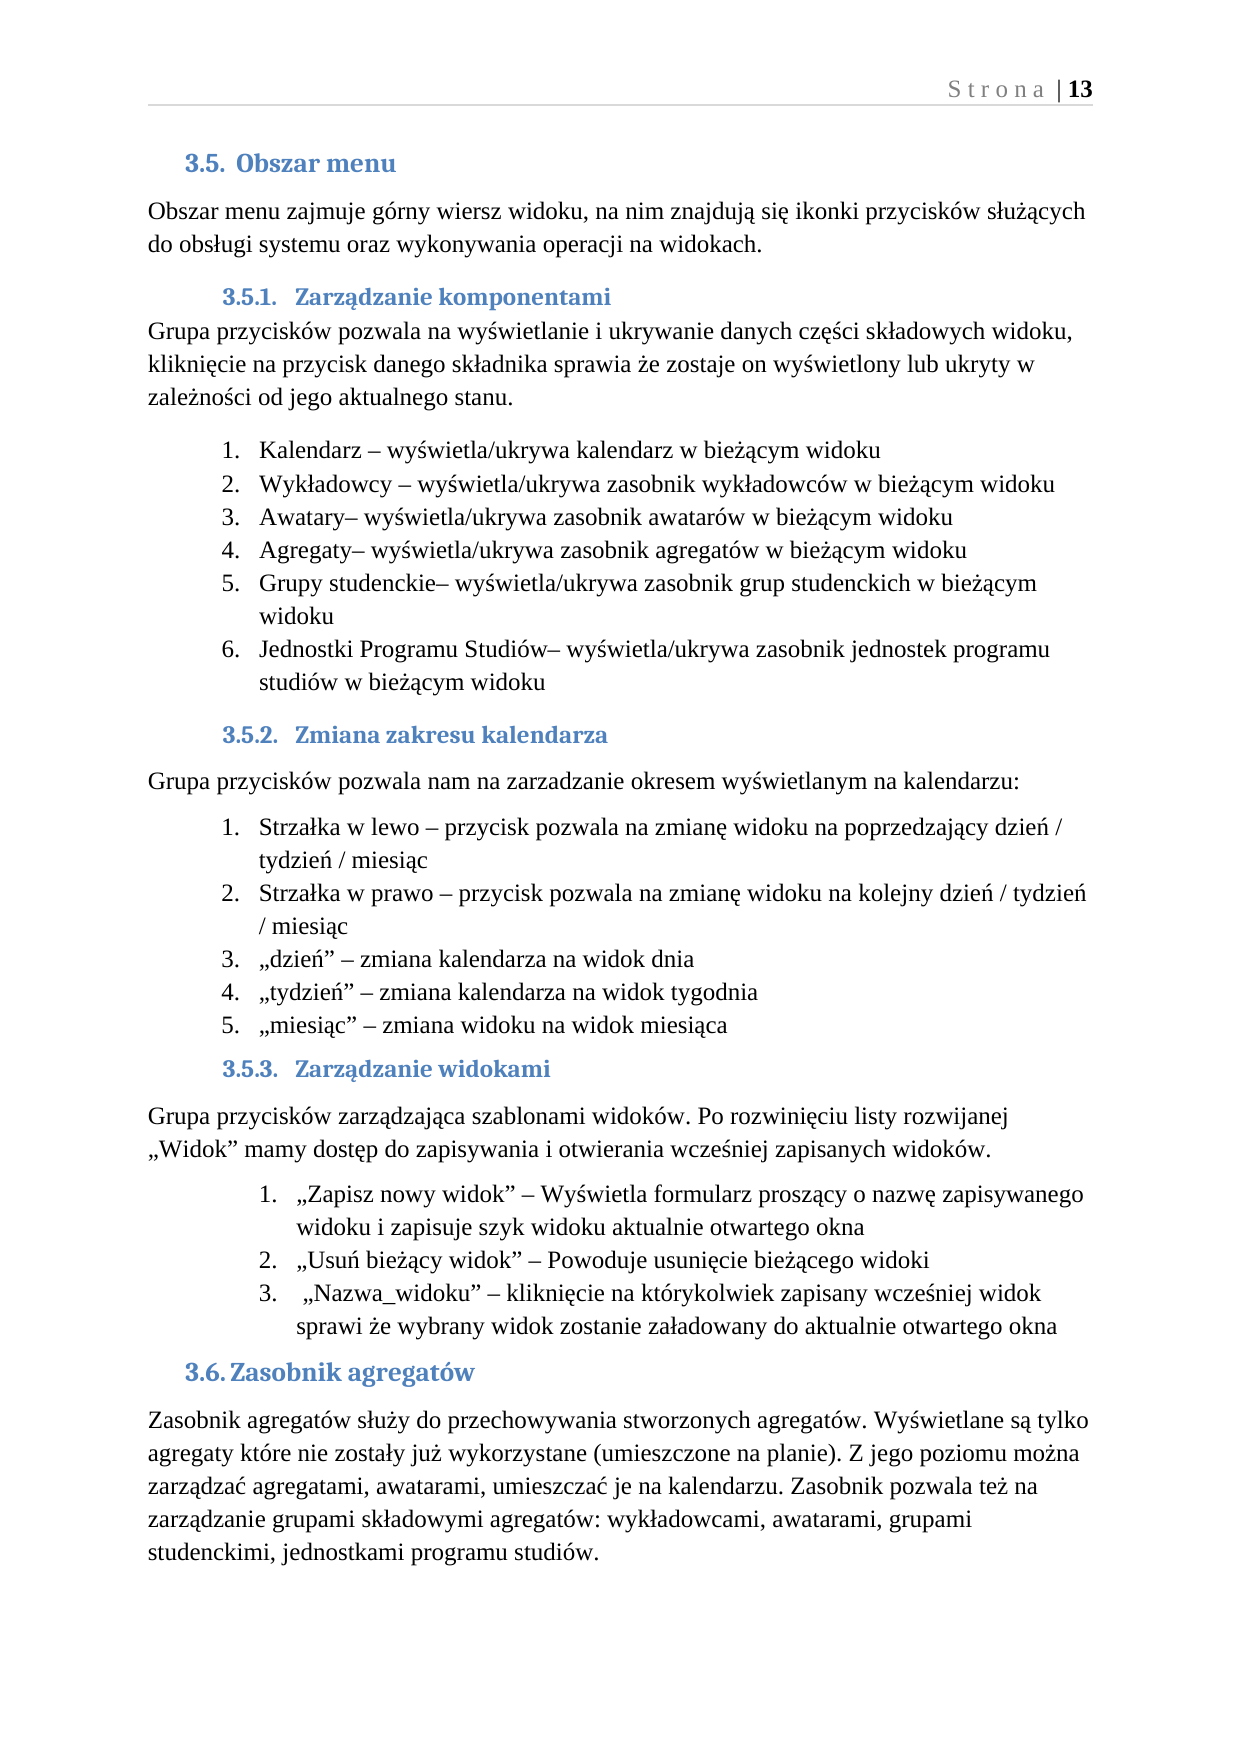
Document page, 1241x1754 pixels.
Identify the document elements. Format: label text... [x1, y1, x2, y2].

subtitle Obszar menu [185, 148, 1093, 179]
subtitle Zmiana zakresu kalendarza [223, 721, 1093, 749]
text Grupa przycisków pozwala nam na zarzadzanie okresem wyświetlanym na kalendarzu: [148, 766, 1093, 795]
text Zasobnik agregatów służy do przechowywania stworzonych agregatów. Wyświetlane są tylko agregaty które nie zostały już wykorzystane (umieszczone na planie). Z jego poziomu można zarządzać agregatami, awatarami, umieszczać je na kalendarzu. Zasobnik pozwala też na zarządzanie grupami składowymi agregatów: wykładowcami, awatarami, grupami studenckimi, jednostkami programu studiów. [148, 1405, 1093, 1566]
subtitle Zasobnik agregatów [185, 1357, 1093, 1388]
list „Usuń bieżący widok” – Powoduje usunięcie bieżącego widoki [258, 1245, 1093, 1274]
text Grupa przycisków zarządzająca szablonami widoków. Po rozwinięciu listy rozwijanej „Widok” mamy dostęp do zapisywania i otwierania wcześniej zapisanych widoków. [148, 1101, 1093, 1163]
list Agregaty– wyświetla/ukrywa zasobnik agregatów w bieżącym widoku [221, 535, 1093, 563]
list Grupy studenckie– wyświetla/ukrywa zasobnik grup studenckich w bieżącym widoku [221, 568, 1093, 629]
list Wykładowcy – wyświetla/ukrywa zasobnik wykładowców w bieżącym widoku [221, 469, 1093, 497]
subtitle Zarządzanie komponentami [223, 283, 1093, 311]
list „Nazwa_widoku” – kliknięcie na którykolwiek zapisany wcześniej widok sprawi że wybrany widok zostanie załadowany do aktualnie otwartego okna [258, 1278, 1093, 1340]
list „miesiąc” – zmiana widoku na widok miesiąca [221, 1010, 1093, 1038]
subtitle Zarządzanie widokami [223, 1055, 1093, 1084]
list Jednostki Programu Studiów– wyświetla/ukrywa zasobnik jednostek programu studiów w bieżącym widoku [221, 634, 1093, 696]
list Strzałka w prawo – przycisk pozwala na zmianę widoku na kolejny dzień / tydzień / miesiąc [221, 878, 1093, 939]
list „dzień” – zmiana kalendarza na widok dnia [221, 944, 1093, 972]
list „Zapisz nowy widok” – Wyświetla formularz proszący o nazwę zapisywanego widoku i zapisuje szyk widoku aktualnie otwartego okna [258, 1179, 1093, 1241]
list „tydzień” – zmiana kalendarza na widok tygodnia [221, 977, 1093, 1006]
list Awatary– wyświetla/ukrywa zasobnik awatarów w bieżącym widoku [221, 502, 1093, 530]
list Kalendarz – wyświetla/ukrywa kalendarz w bieżącym widoku [221, 436, 1093, 464]
list Strzałka w lewo – przycisk pozwala na zmianę widoku na poprzedzający dzień / tydzień / miesiąc [221, 812, 1093, 873]
text Obszar menu zajmuje górny wiersz widoku, na nim znajdują się ikonki przycisków służących do obsługi systemu oraz wykonywania operacji na widokach. [148, 196, 1093, 258]
text Grupa przycisków pozwala na wyświetlanie i ukrywanie danych części składowych widoku, kliknięcie na przycisk danego składnika sprawia że zostaje on wyświetlony lub ukryty w zależności od jego aktualnego stanu. [148, 316, 1093, 411]
